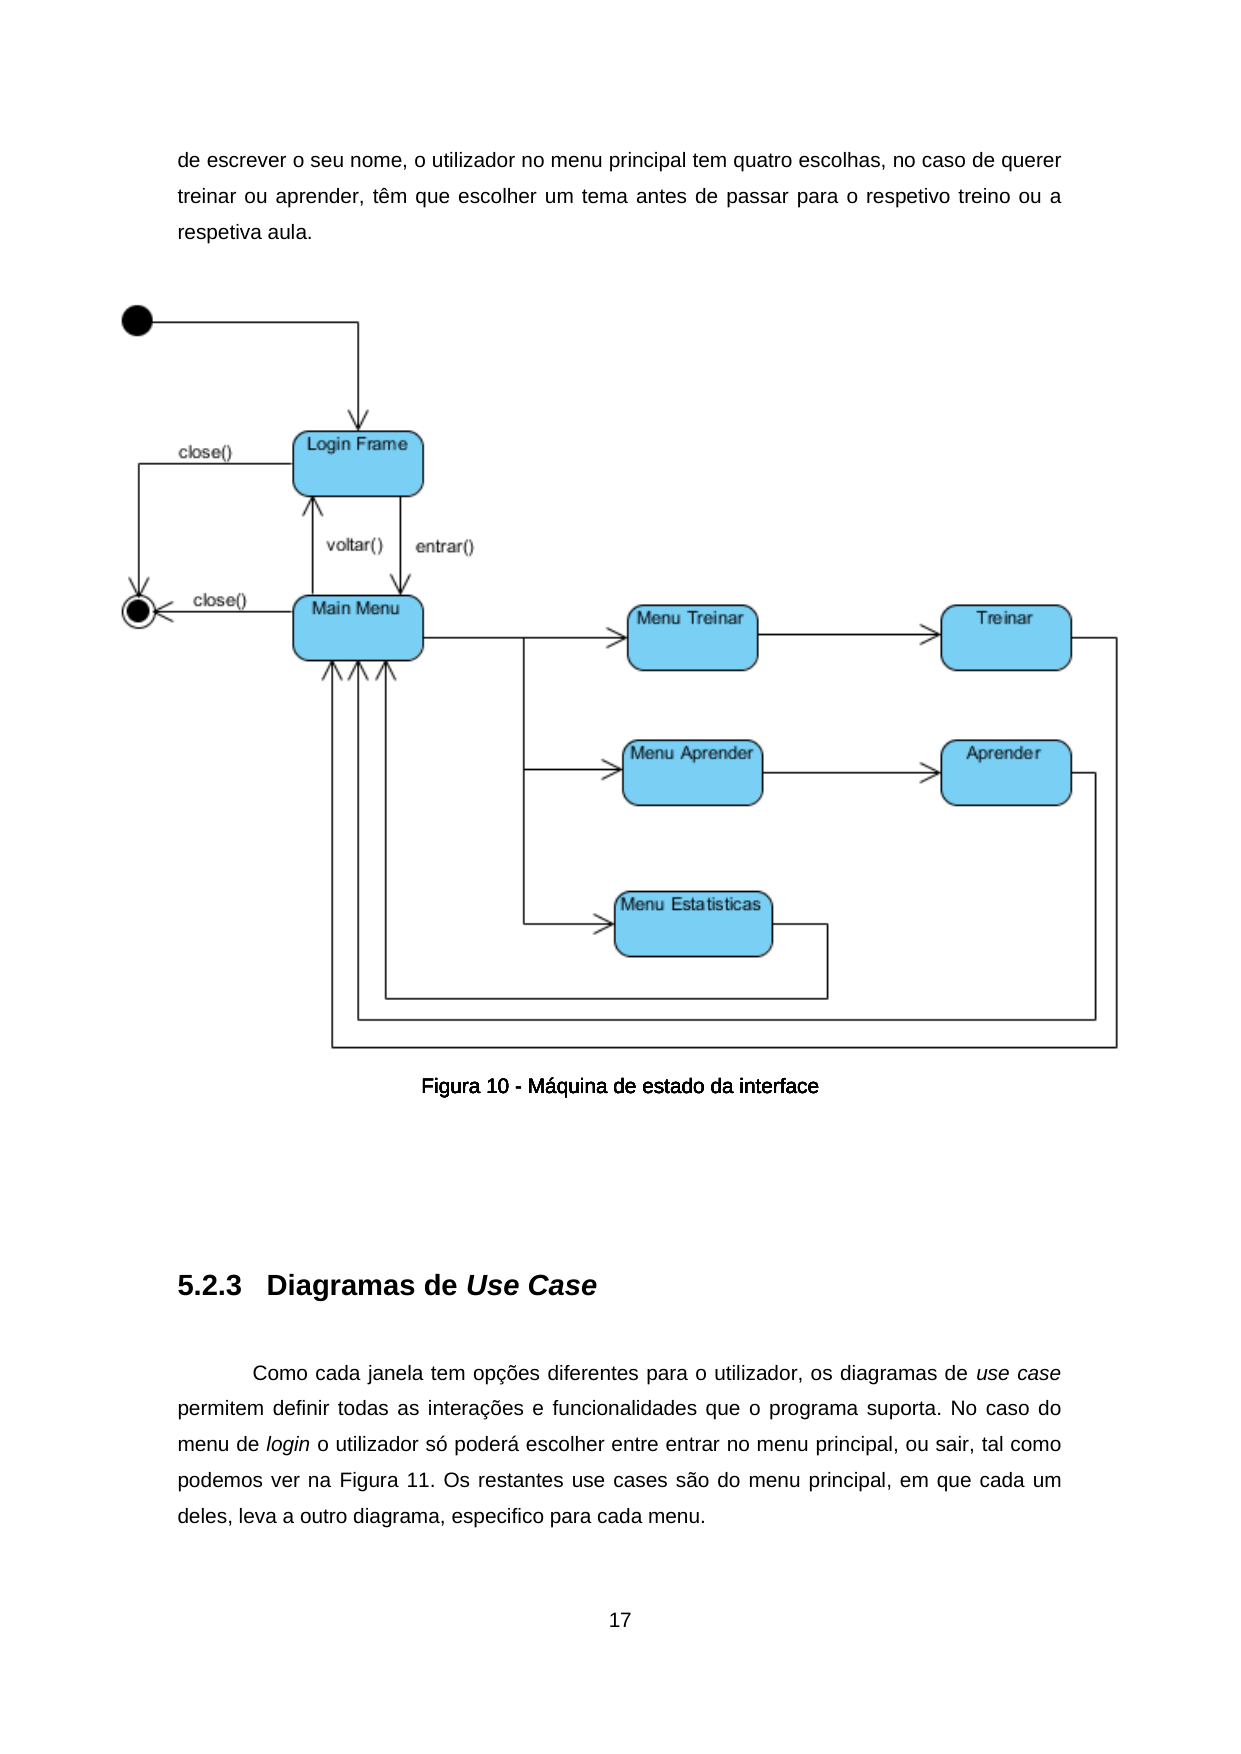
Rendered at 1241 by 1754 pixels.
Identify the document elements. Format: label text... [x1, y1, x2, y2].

picture [114, 299, 1126, 1052]
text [177, 148, 1063, 243]
text Diagramas de Use Case [177, 1268, 1063, 1301]
text Como cada janela tem opções diferentes para o utilizador, os diagramas de use case permitem definir todas as interações e funcionalidades que o programa suporta. No caso do menu de login o utilizador só poderá escolher entre entrar no menu principal, ou sair, tal como podemos ver na Figura 9. Os restantes use cases são do menu principal, em que cada um deles, leva a outro diagrama, especifico para cada menu. [177, 1360, 1063, 1528]
